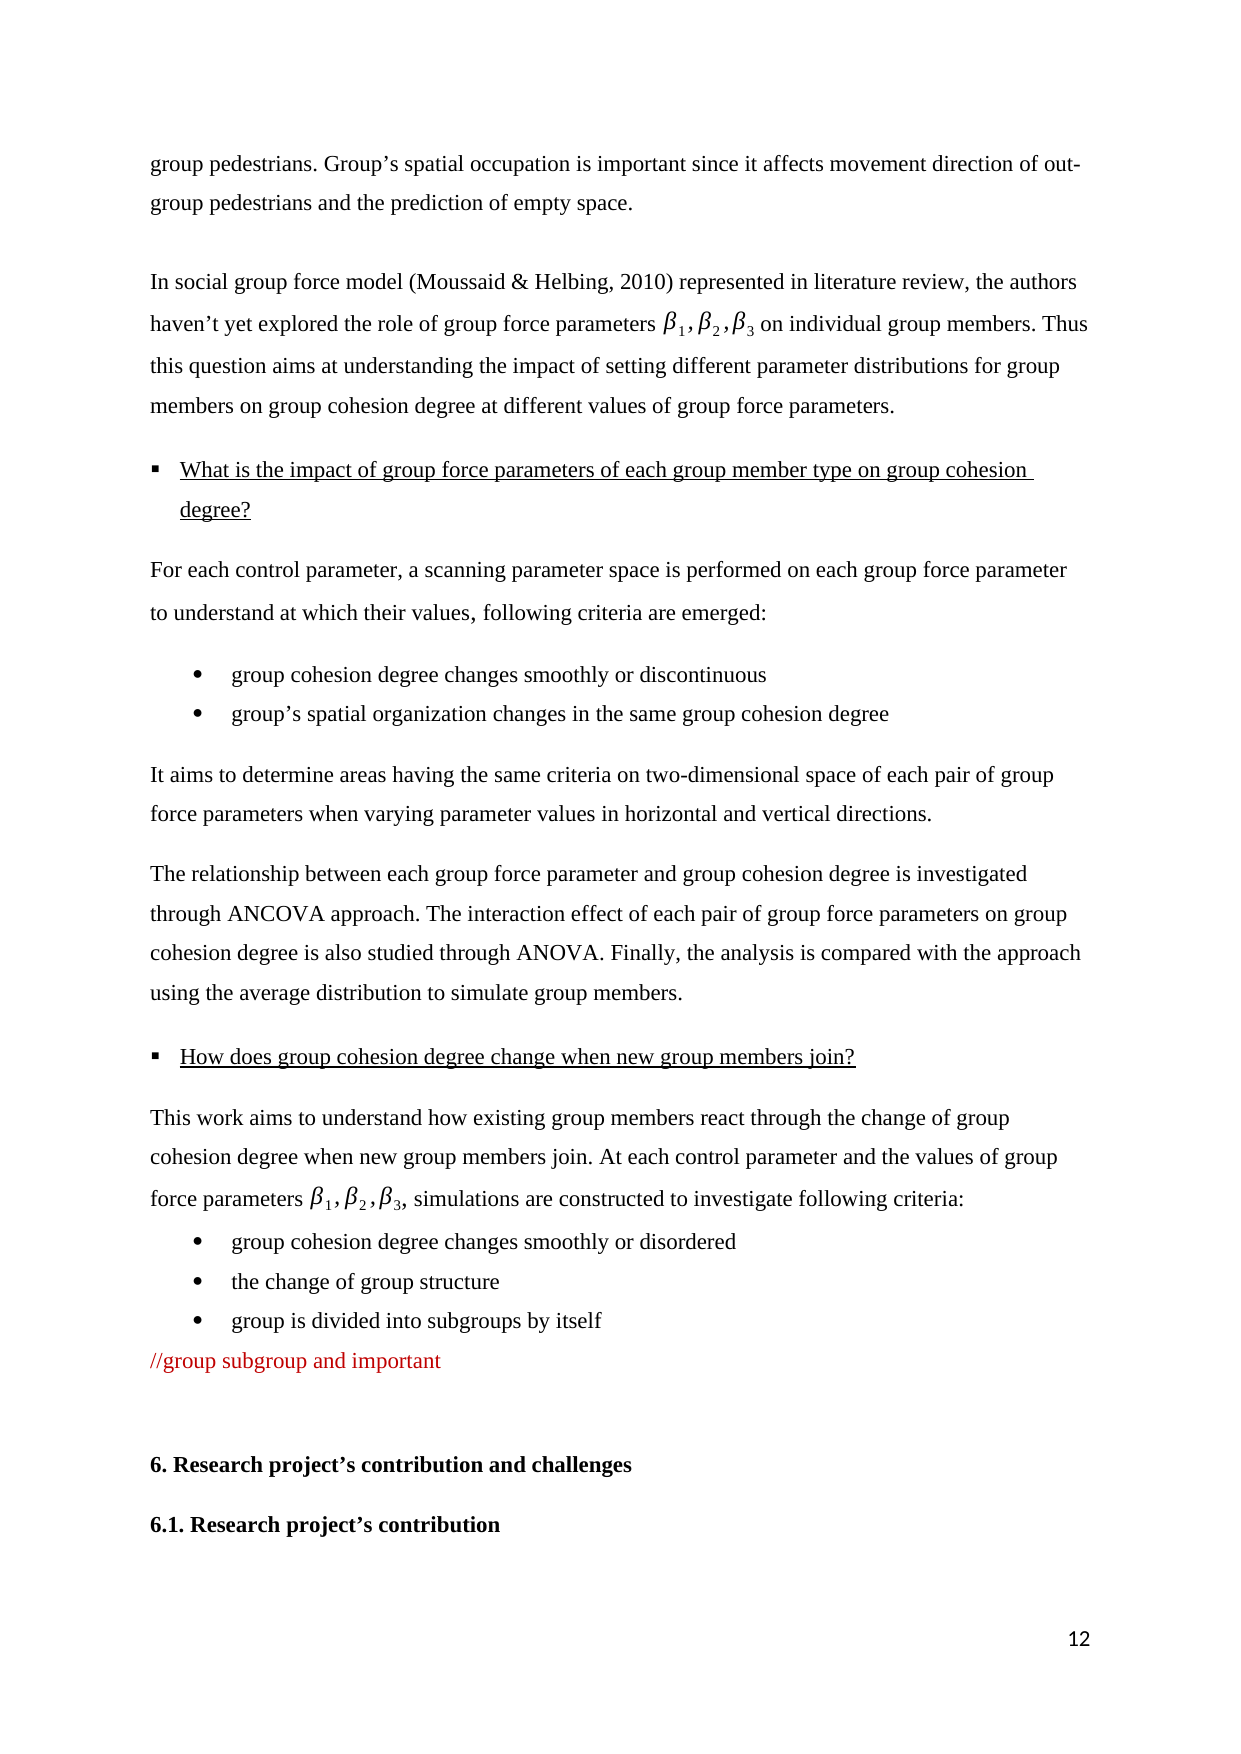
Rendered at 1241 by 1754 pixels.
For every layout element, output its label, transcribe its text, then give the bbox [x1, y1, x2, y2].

list the change of group structure [194, 1268, 1090, 1294]
list group is divided into subgroups by itself [194, 1307, 1090, 1334]
list //group subgroup and important [150, 1347, 1090, 1373]
text For each control parameter, a scanning parameter space is performed on each group force parameter to understand at which their values, following criteria are emerged: [150, 556, 1090, 626]
list group’s spatial organization changes in the same group cohesion degree [194, 700, 1090, 727]
list In social group force model (Moussaid & Helbing, 2010) represented in literature review, the authors haven’t yet explored the role of group force parameters on individual group members. Thus this question aims at understanding the impact of setting different parameter distributions for group members on group cohesion degree at different values of group force parameters. [150, 268, 1090, 418]
list group cohesion degree changes smoothly or discontinuous [194, 661, 1090, 687]
list This work aims to understand how existing group members react through the change of group cohesion degree when new group members join. At each control parameter and the values of group force parameters , simulations are constructed to investigate following criteria: [150, 1104, 1090, 1214]
list What is the impact of group force parameters of each group member type on group cohesion degree? [150, 456, 1090, 522]
list 6.1. Research project’s contribution [150, 1511, 1090, 1537]
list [150, 150, 1090, 216]
list group cohesion degree changes smoothly or disordered [194, 1228, 1090, 1255]
text It aims to determine areas having the same criteria on two-dimensional space of each pair of group force parameters when varying parameter values in horizontal and vertical directions. [150, 761, 1090, 826]
list How does group cohesion degree change when new group members join? [150, 1043, 1090, 1070]
text The relationship between each group force parameter and group cohesion degree is investigated through ANCOVA approach. The interaction effect of each pair of group force parameters on group cohesion degree is also studied through ANOVA. Finally, the analysis is compared with the approach using the average distribution to simulate group members. [150, 860, 1090, 1005]
text 6. Research project’s contribution and challenges [150, 1451, 1090, 1477]
